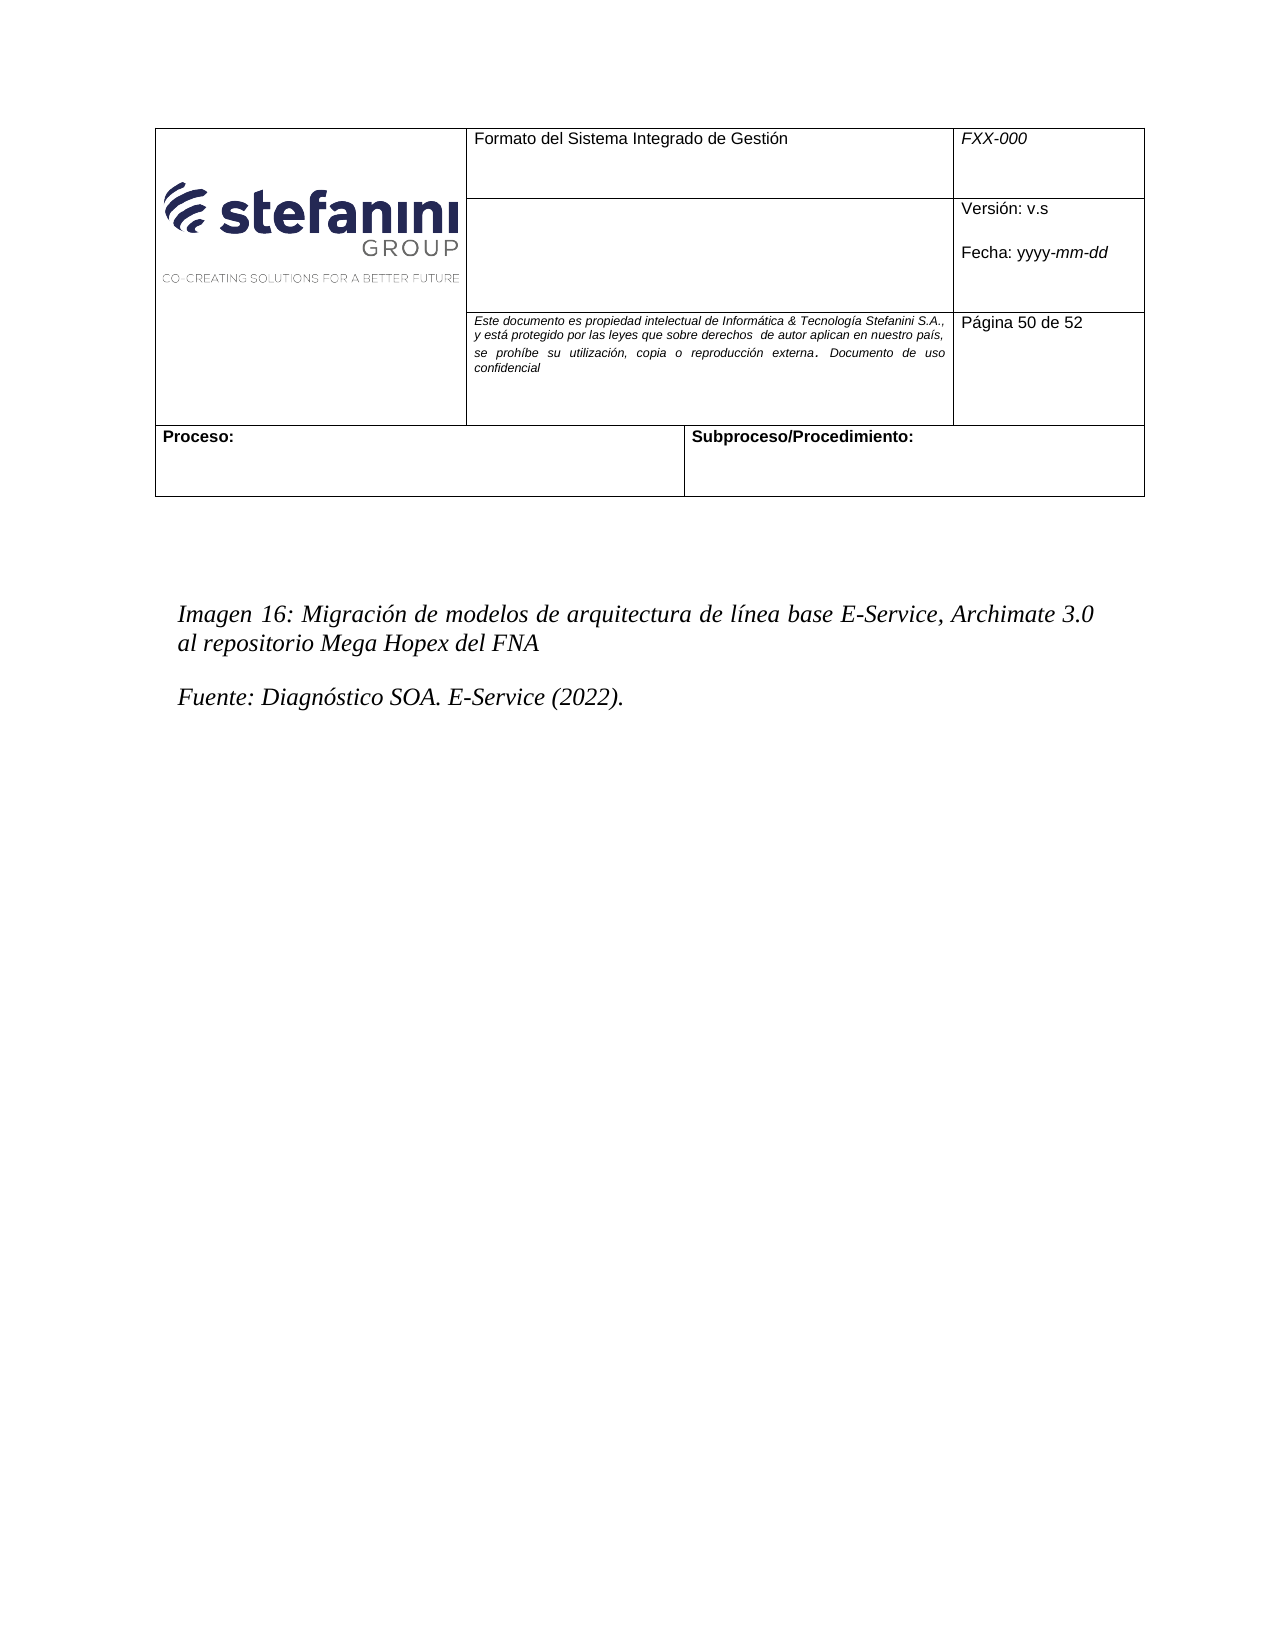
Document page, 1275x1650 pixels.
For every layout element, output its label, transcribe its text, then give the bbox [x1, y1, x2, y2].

picture [162, 182, 460, 286]
text Fuente: Diagnóstico SOA. E-Service (2022). [177, 682, 1098, 711]
text Imagen 16: Migración de modelos de arquitectura de línea base E-Service, Archimate 3.0 al repositorio Mega Hopex del FNA [177, 599, 1098, 657]
